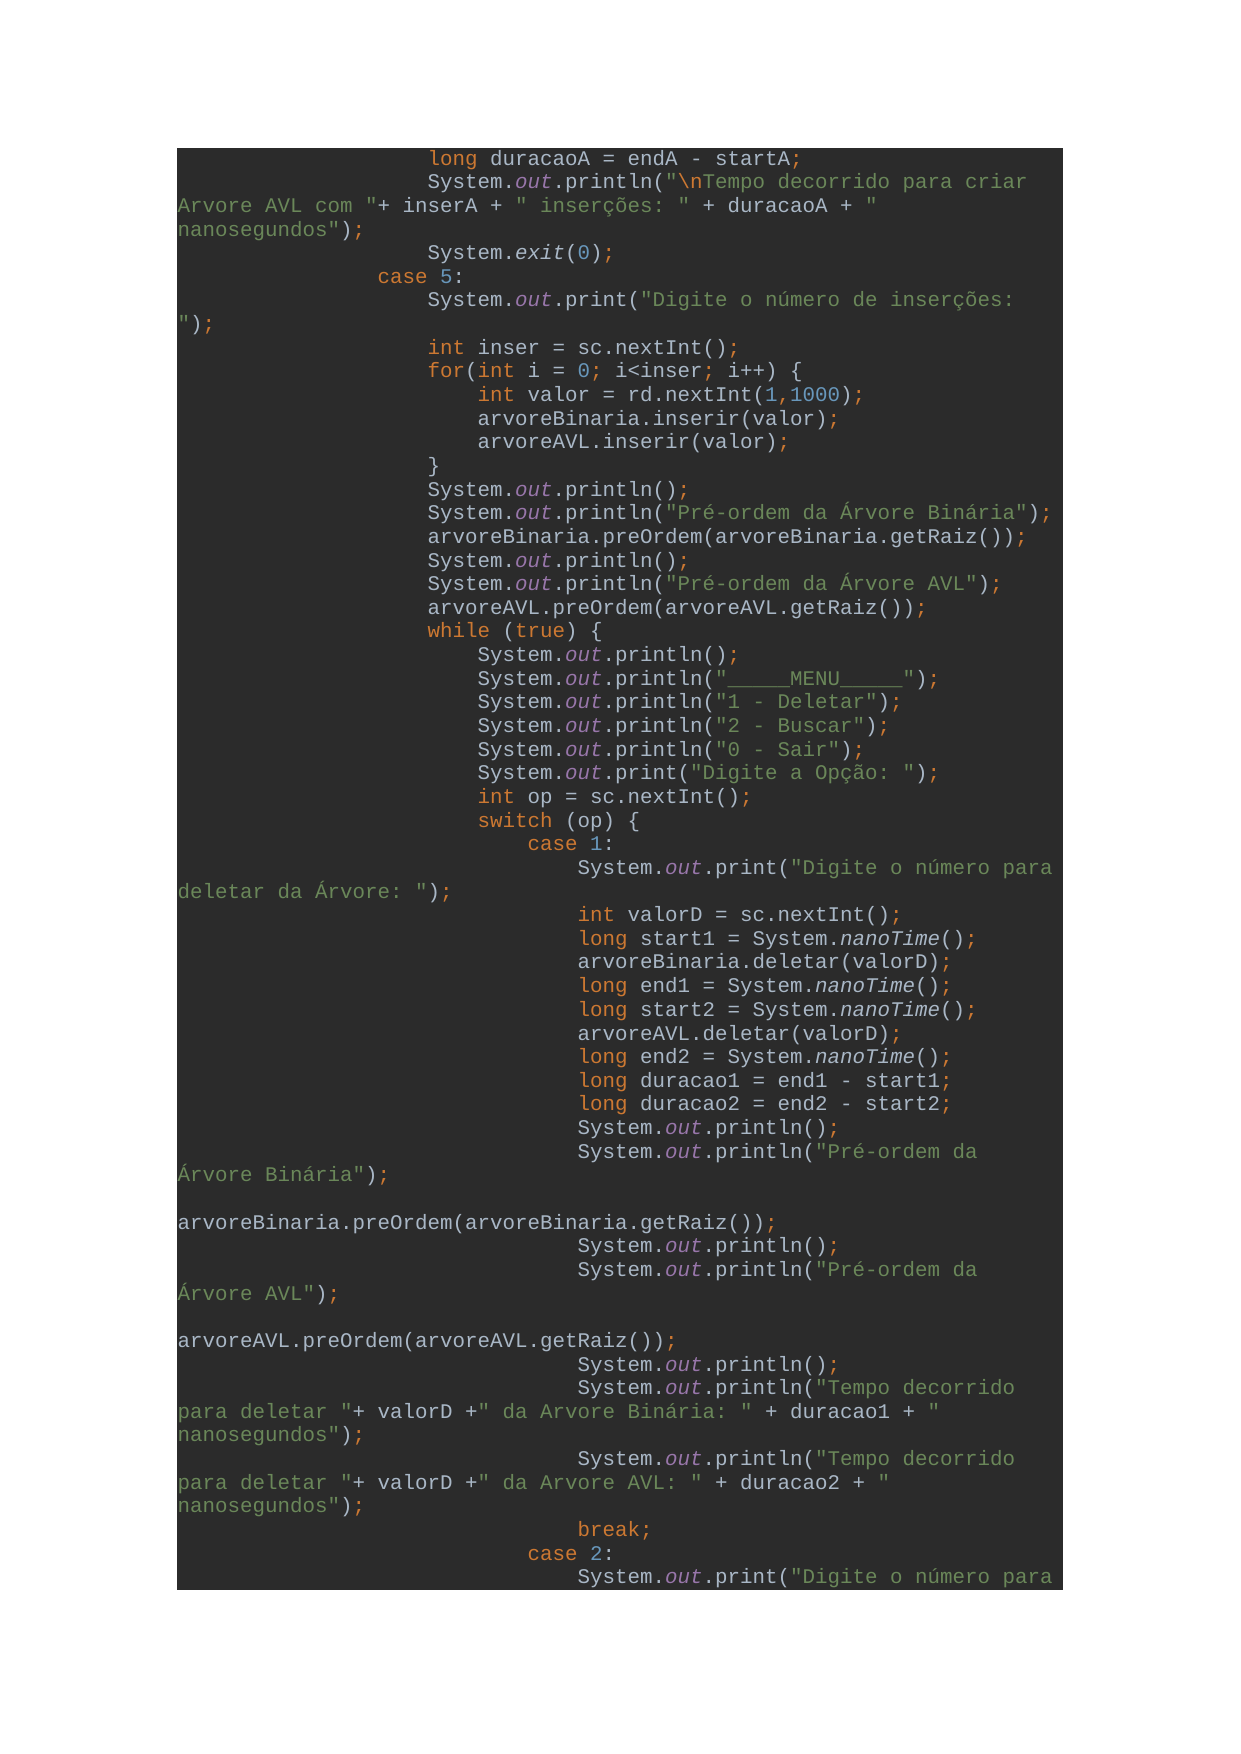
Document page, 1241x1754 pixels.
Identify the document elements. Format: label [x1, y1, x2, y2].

text [177, 148, 1063, 1590]
